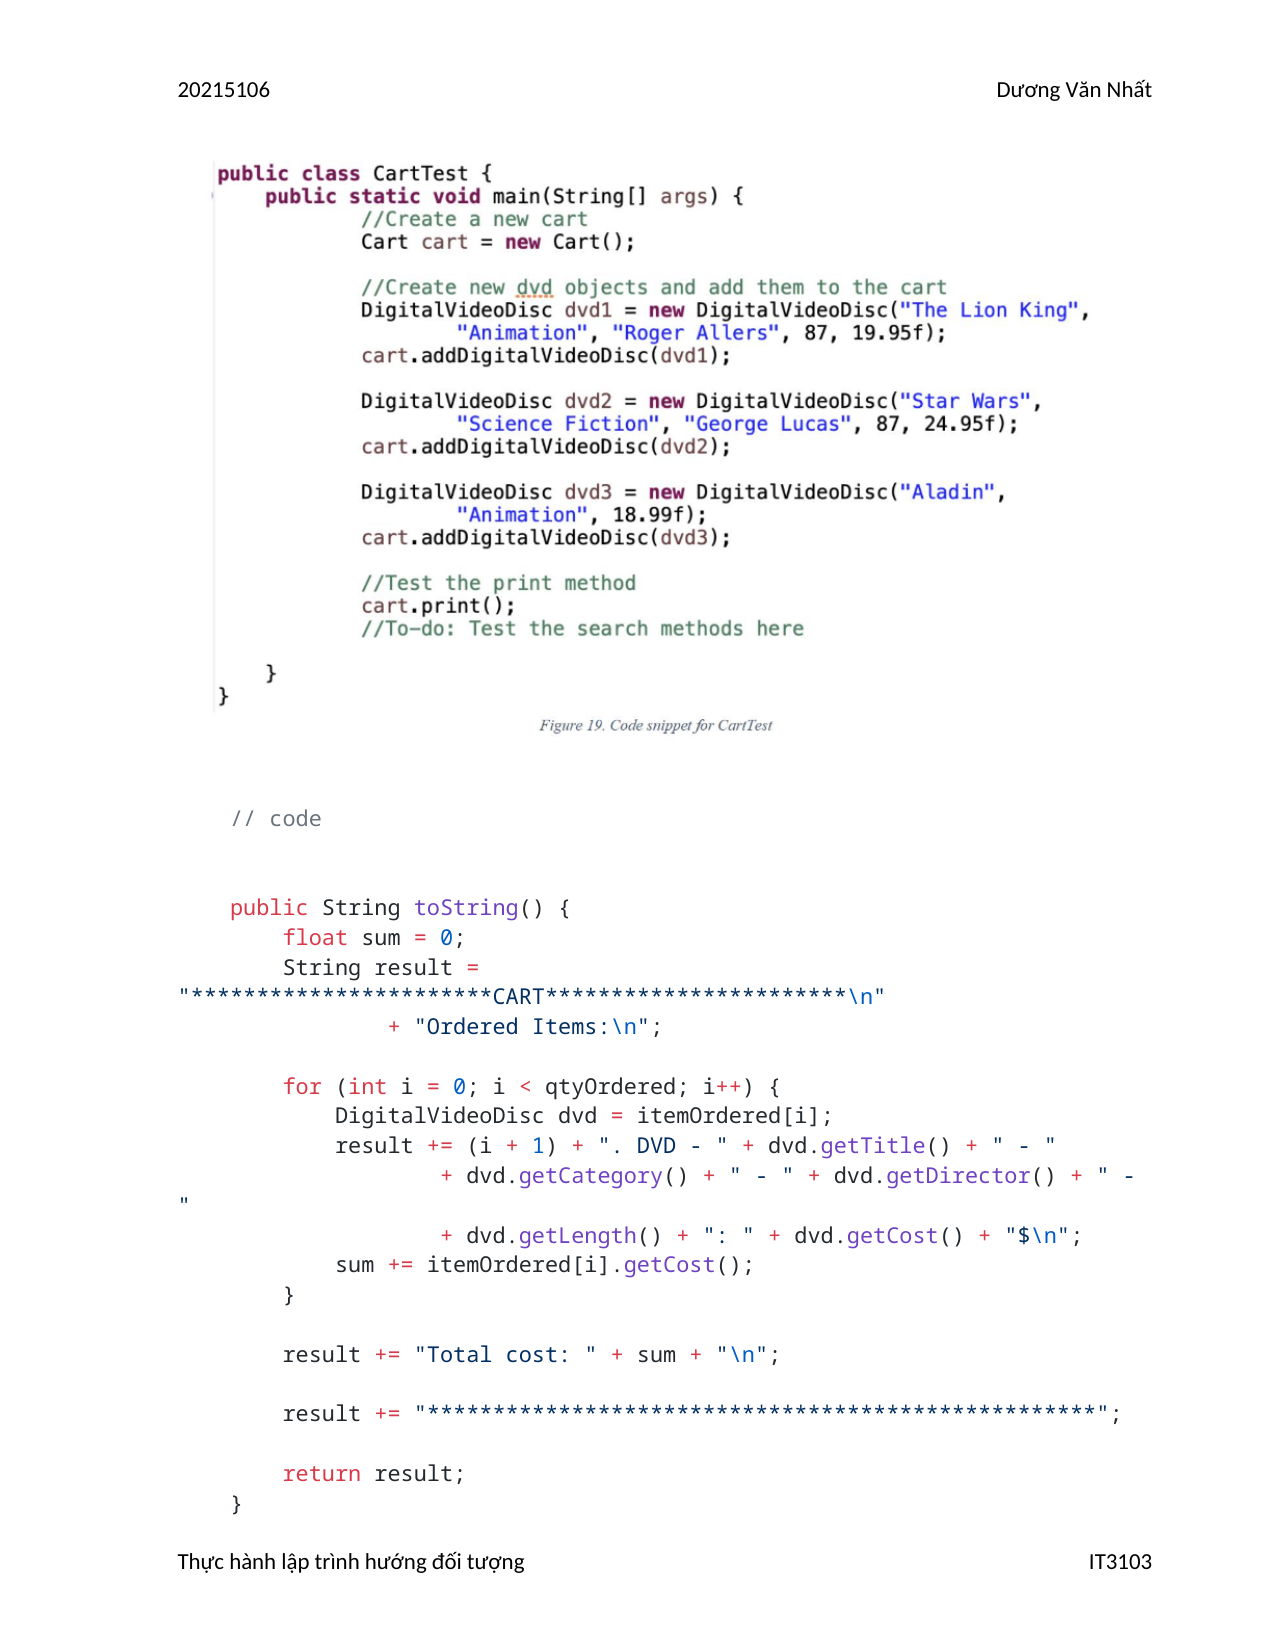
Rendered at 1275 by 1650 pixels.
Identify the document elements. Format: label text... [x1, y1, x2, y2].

text for (int i = 0; i < qtyOrdered; i++) { [177, 1071, 1157, 1100]
text DigitalVideoDisc dvd = itemOrdered[i]; [177, 1100, 1157, 1130]
text result += "Total cost: " + sum + "\n"; [177, 1339, 1157, 1368]
text public String toString() { [177, 892, 1157, 922]
text float sum = 0; [177, 922, 1157, 951]
text + dvd.getLength() + ": " + dvd.getCost() + "$\n"; [177, 1219, 1157, 1249]
text + dvd.getCategory() + " - " + dvd.getDirector() + " - " [177, 1160, 1157, 1219]
text // code [177, 802, 1157, 832]
picture [177, 118, 1157, 744]
text return result; [177, 1458, 1157, 1488]
text String result = "***********************CART***********************\n" [177, 951, 1157, 1011]
text result += (i + 1) + ". DVD - " + dvd.getTitle() + " - " [177, 1130, 1157, 1160]
text sum += itemOrdered[i].getCost(); [177, 1249, 1157, 1279]
text } [177, 1488, 1157, 1517]
text result += "***************************************************"; [177, 1398, 1157, 1428]
text + "Ordered Items:\n"; [177, 1011, 1157, 1041]
text } [177, 1279, 1157, 1309]
